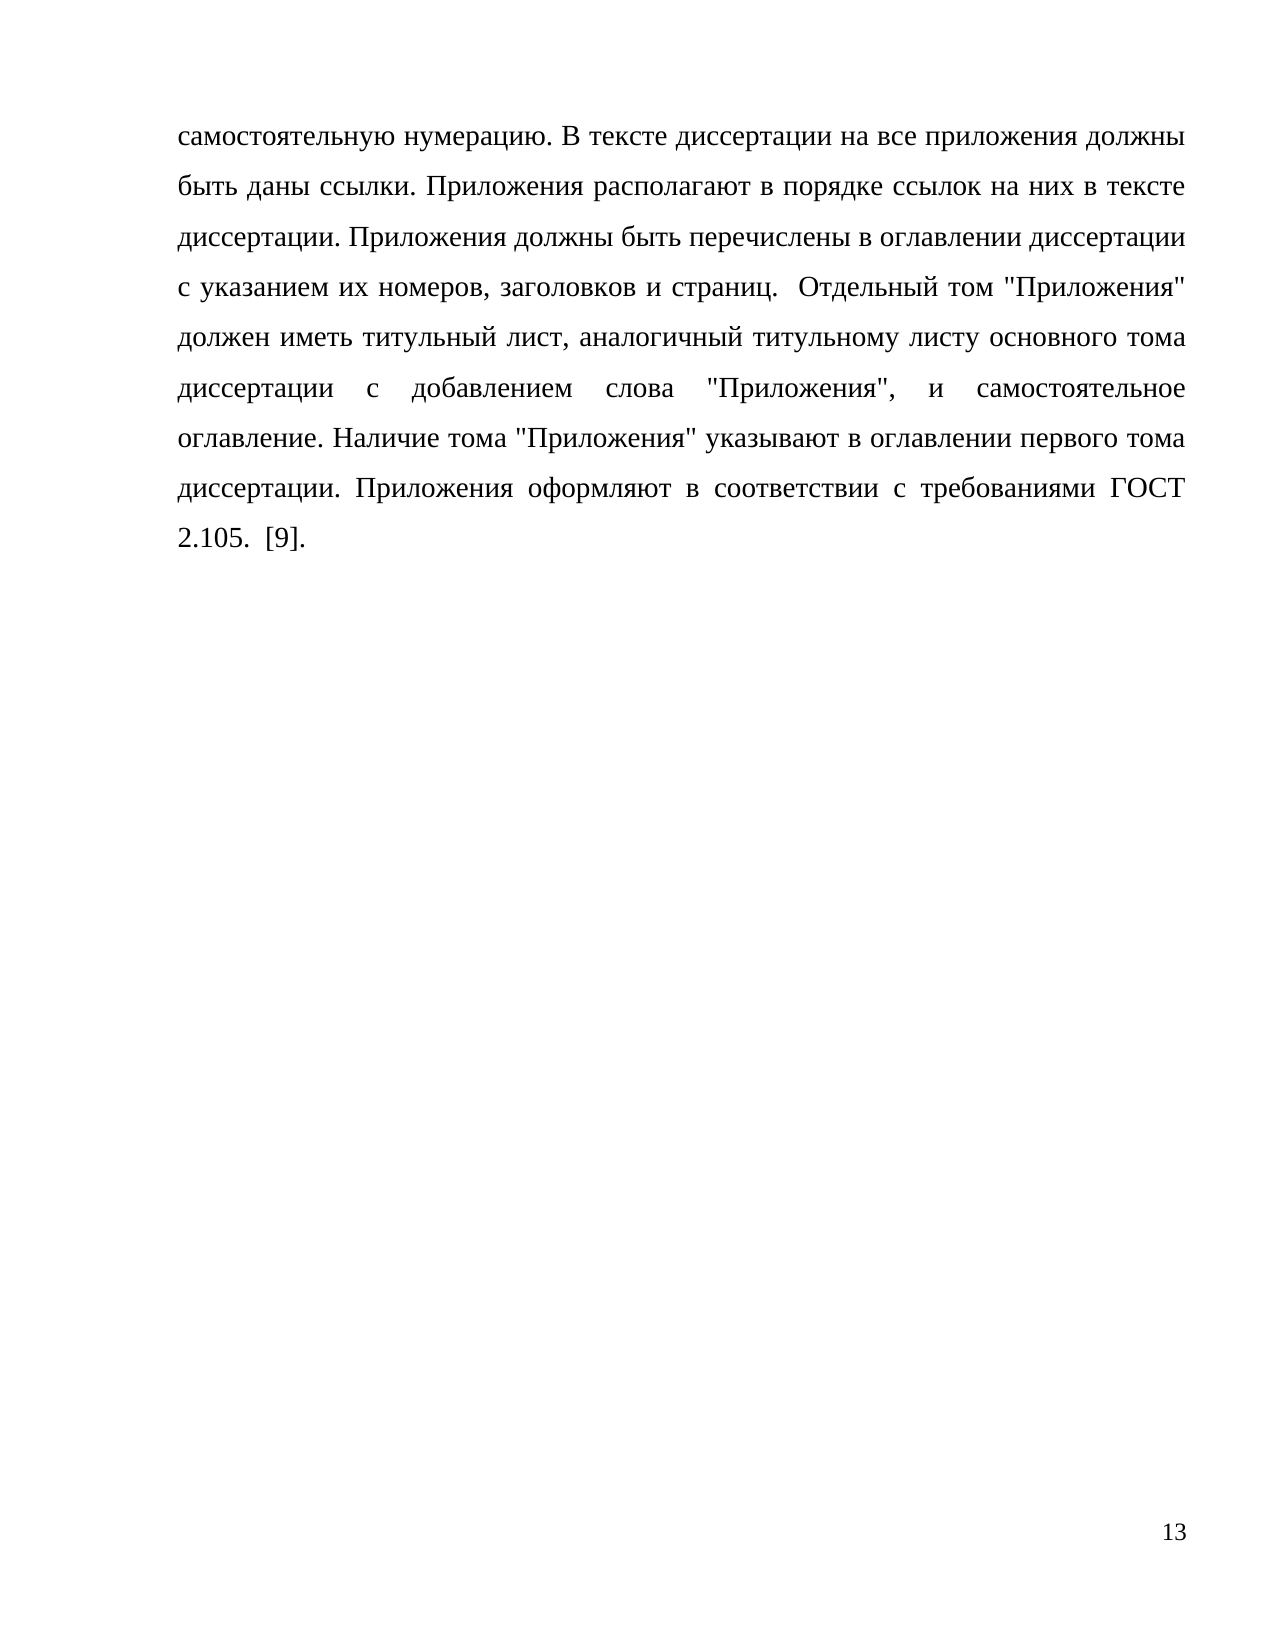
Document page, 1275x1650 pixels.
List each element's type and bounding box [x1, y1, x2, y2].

text [177, 118, 1186, 554]
